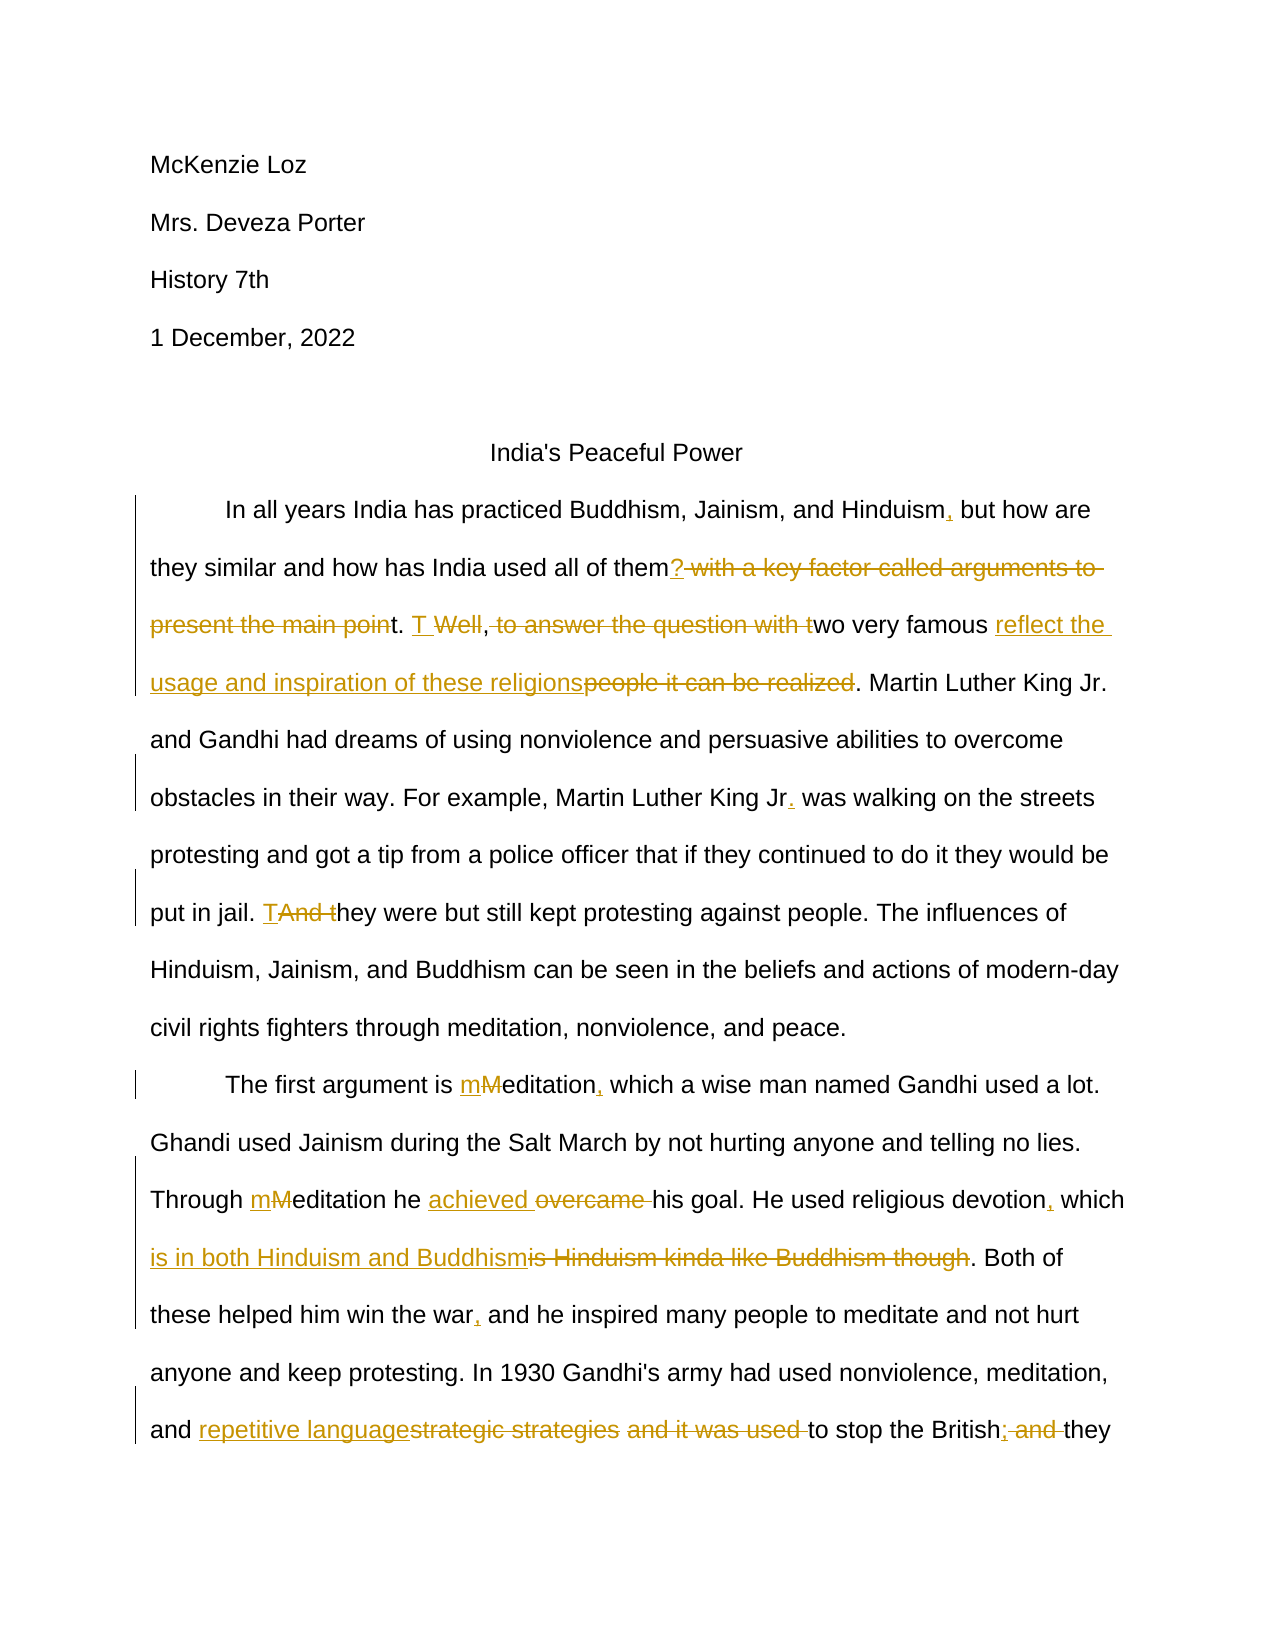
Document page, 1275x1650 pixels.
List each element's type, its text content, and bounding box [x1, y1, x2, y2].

text Mrs. Deveza Porter [150, 207, 1125, 236]
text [150, 1070, 1125, 1444]
text In all years India has practiced Buddhism, Jainism, and Hinduism but how are they similar and how has India used all of themt. wo very famous . Martin Luther King Jr. and Gandhi had dreams of using nonviolence and persuasive abilities to overcome obstacles in their way. For example, Martin Luther King Jr was walking on the streets protesting and got a tip from a police officer that if they continued to do it they would be put in jail. hey were but still kept protesting against people. The influences of Hinduism, Jainism, and Buddhism can be seen in the beliefs and actions of modern-day civil rights fighters through meditation, nonviolence, and peace. [150, 495, 1125, 1041]
text India's Peaceful Power [150, 437, 1125, 466]
text History 7th [150, 265, 1125, 294]
text McKenzie Loz [150, 150, 1125, 179]
text 1 December, 2022 [150, 322, 1125, 351]
